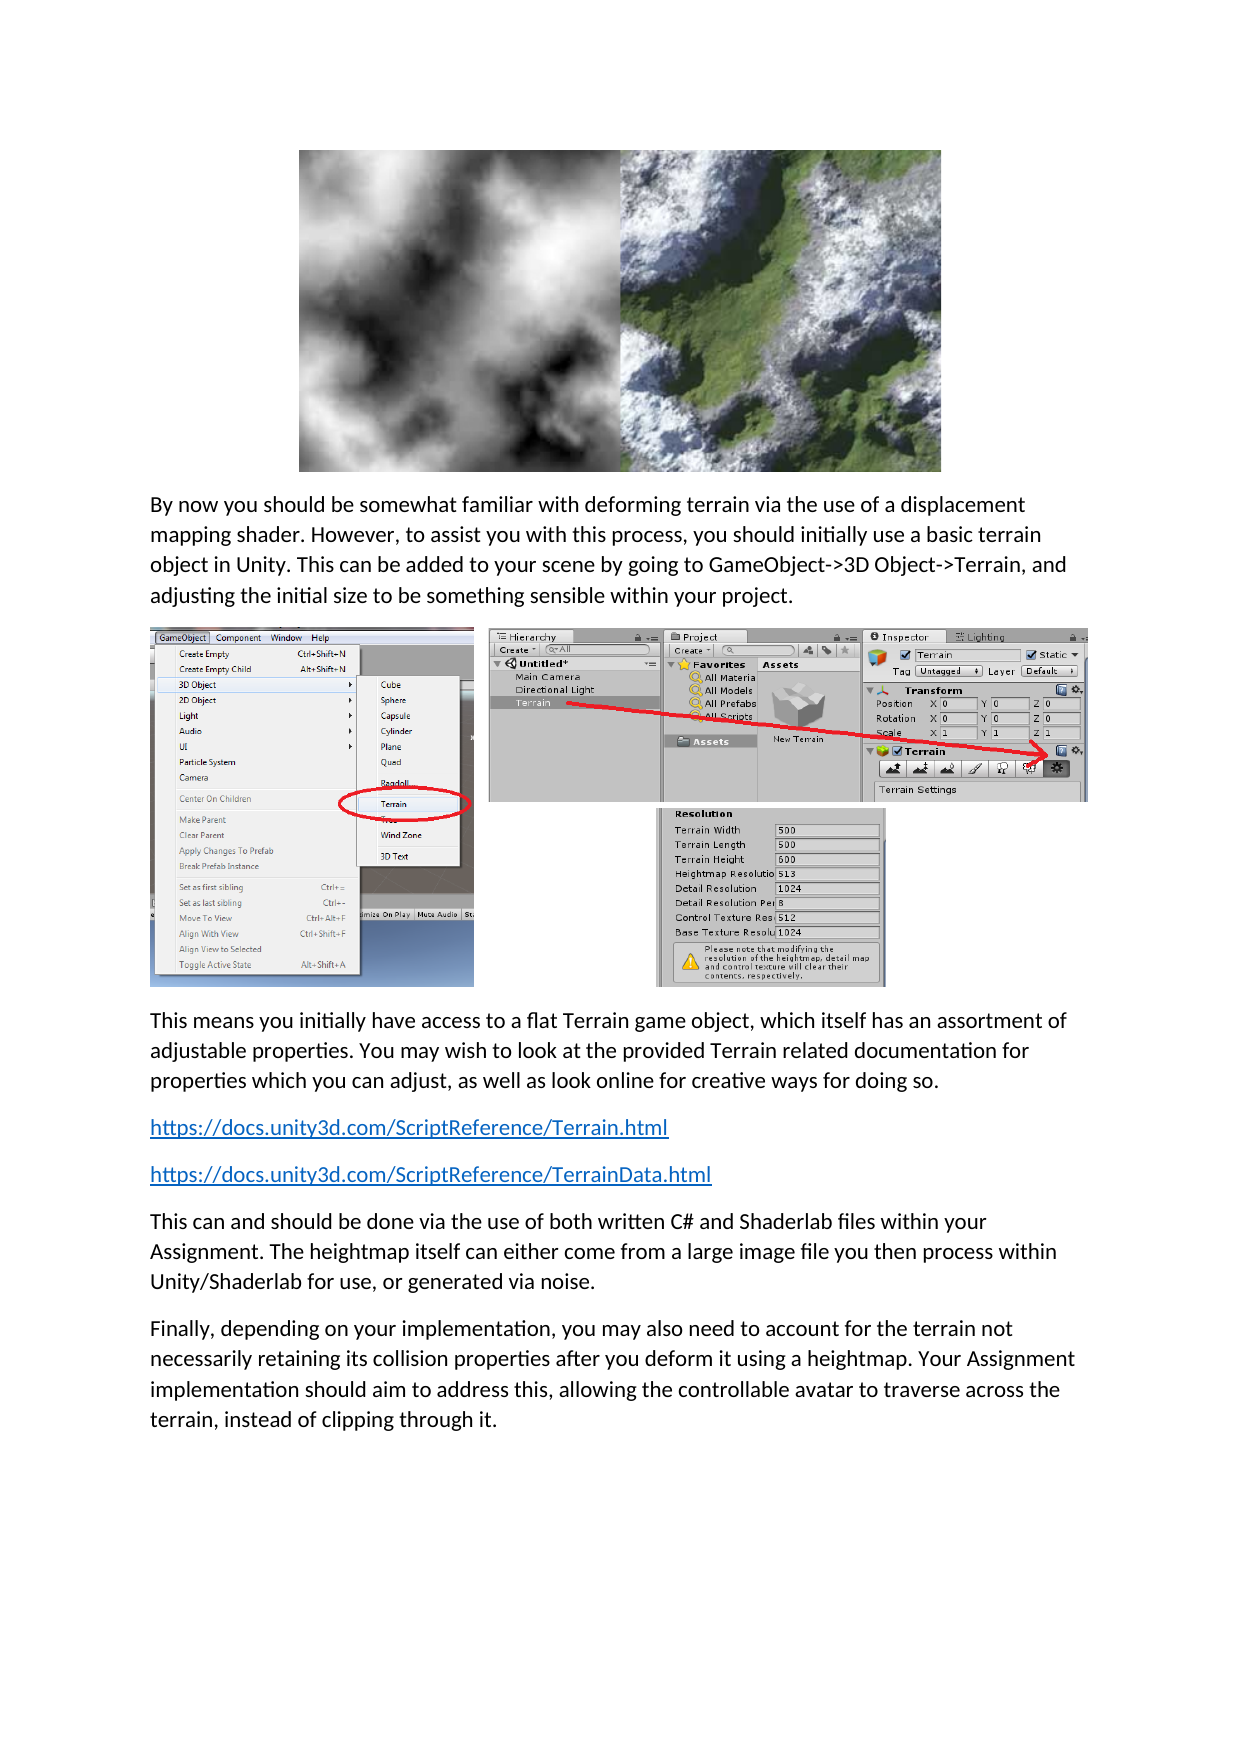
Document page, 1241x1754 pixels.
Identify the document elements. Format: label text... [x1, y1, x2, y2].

text https://docs.unity3d.com/ScriptReference/TerrainData.html [150, 1160, 1090, 1188]
text By now you should be somewhat familiar with deforming terrain via the use of a displacement mapping shader. However, to assist you with this process, you should initially use a basic terrain object in Unity. This can be added to your scene by going to GameObject->3D Object->Terrain, and adjusting the initial size to be something sensible within your project. [150, 490, 1090, 609]
text This can and should be done via the use of both written C# and Shaderlab files within your Assignment. The heightmap itself can either come from a large image file you then process within Unity/Shaderlab for use, or generated via noise. [150, 1207, 1090, 1295]
text https://docs.unity3d.com/ScriptReference/Terrain.html [150, 1113, 1090, 1141]
picture [299, 150, 942, 472]
picture [150, 627, 474, 987]
picture [488, 628, 1089, 987]
text Finally, depending on your implementation, you may also need to account for the terrain not necessarily retaining its collision properties after you deform it using a heightmap. Your Assignment implementation should aim to address this, allowing the controllable avatar to traverse across the terrain, instead of clipping through it. [150, 1314, 1090, 1433]
text This means you initially have access to a flat Terrain game object, which itself has an assortment of adjustable properties. You may wish to look at the provided Terrain related documentation for properties which you can adjust, as well as look online for creative ways for doing so. [150, 1006, 1090, 1094]
